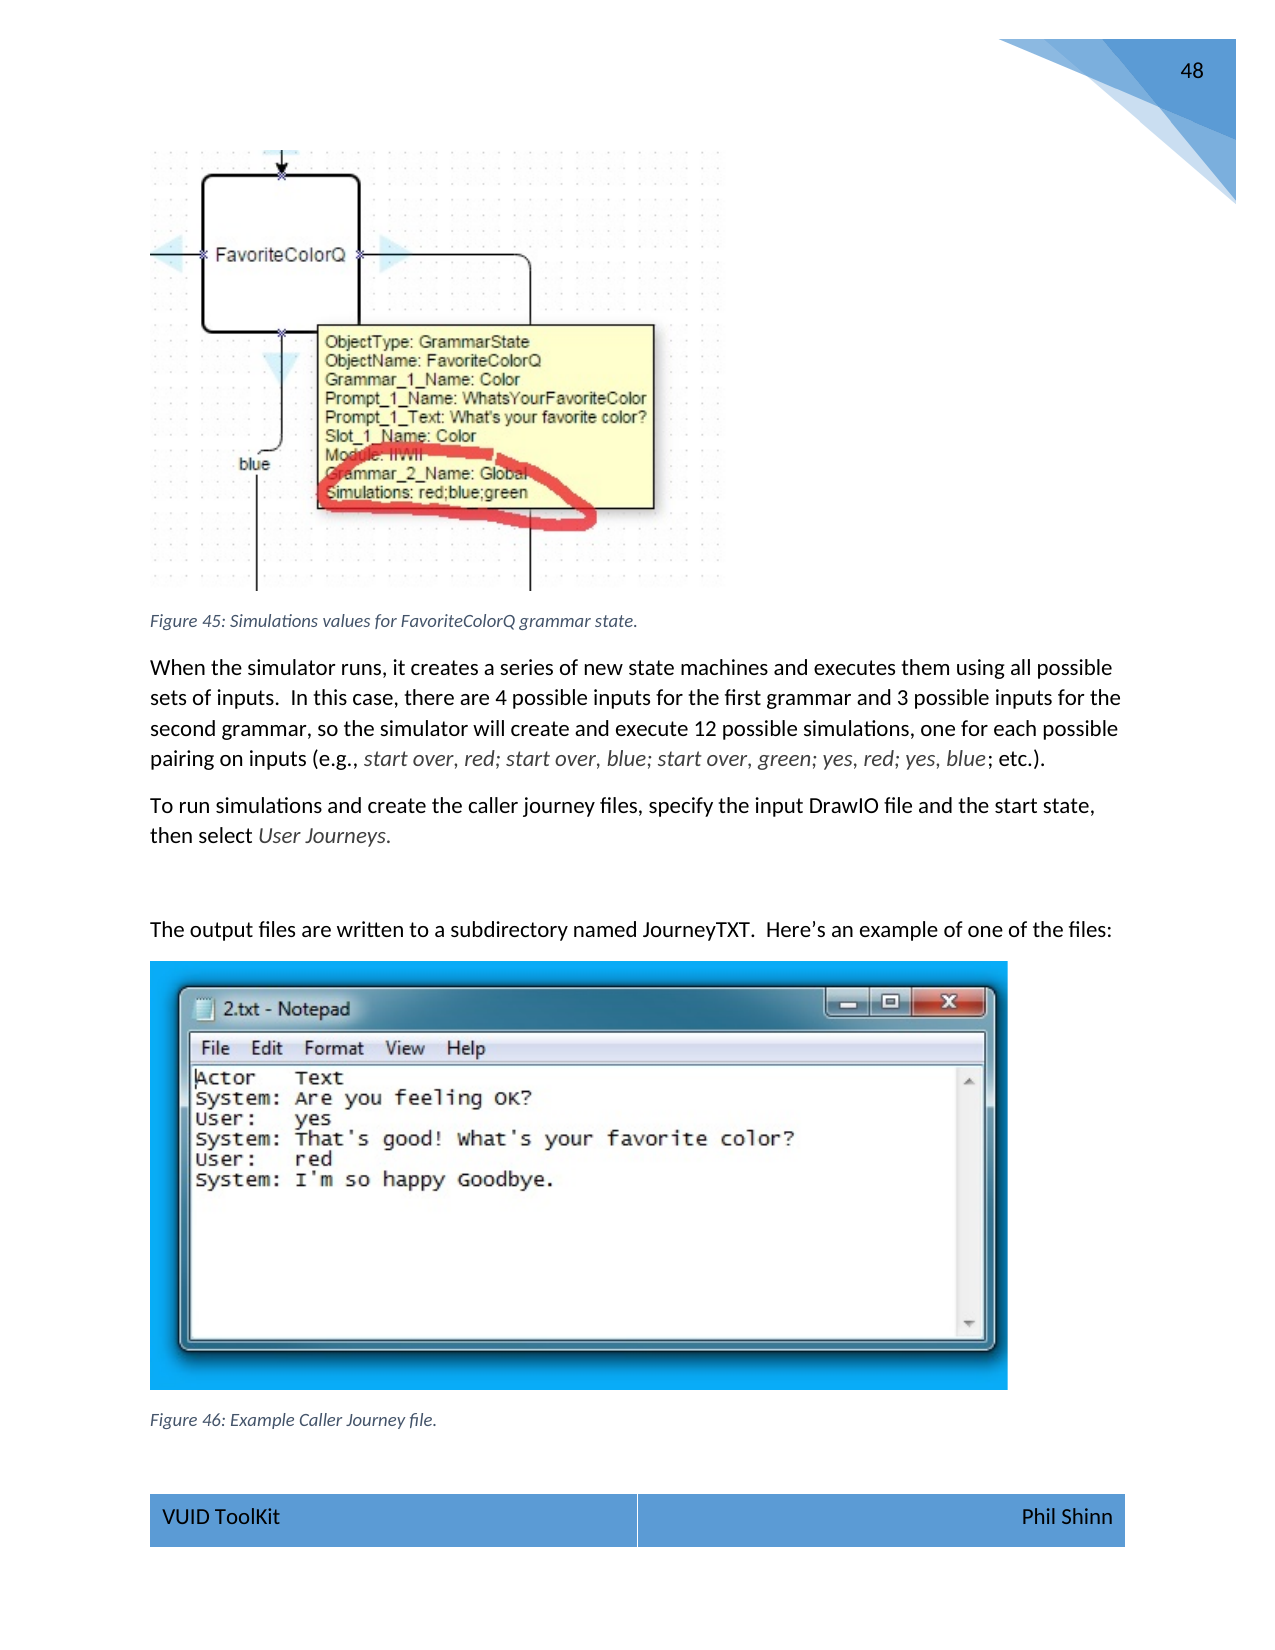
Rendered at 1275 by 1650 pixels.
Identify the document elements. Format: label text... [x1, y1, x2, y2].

text The output files are written to a subdirectory named JourneyTXT. Here’s an example of one of the files: [150, 915, 1125, 943]
picture [150, 150, 733, 591]
picture [997, 39, 1236, 205]
picture [177, 985, 997, 1353]
text Figure : Example Caller Journey file. [150, 1408, 1125, 1431]
text To run simulations and create the caller journey files, specify the input DrawIO file and the start state, then select User Journeys. [150, 791, 1125, 849]
text Figure : Simulations values for FavoriteColorQ grammar state. [150, 609, 1125, 632]
text When the simulator runs, it creates a series of new state machines and executes them using all possible sets of inputs. In this case, there are 4 possible inputs for the first grammar and 3 possible inputs for the second grammar, so the simulator will create and execute 12 possible simulations, one for each possible pairing on inputs (e.g., start over, red; start over, blue; start over, green; yes, red; yes, blue; etc.). [150, 653, 1125, 772]
